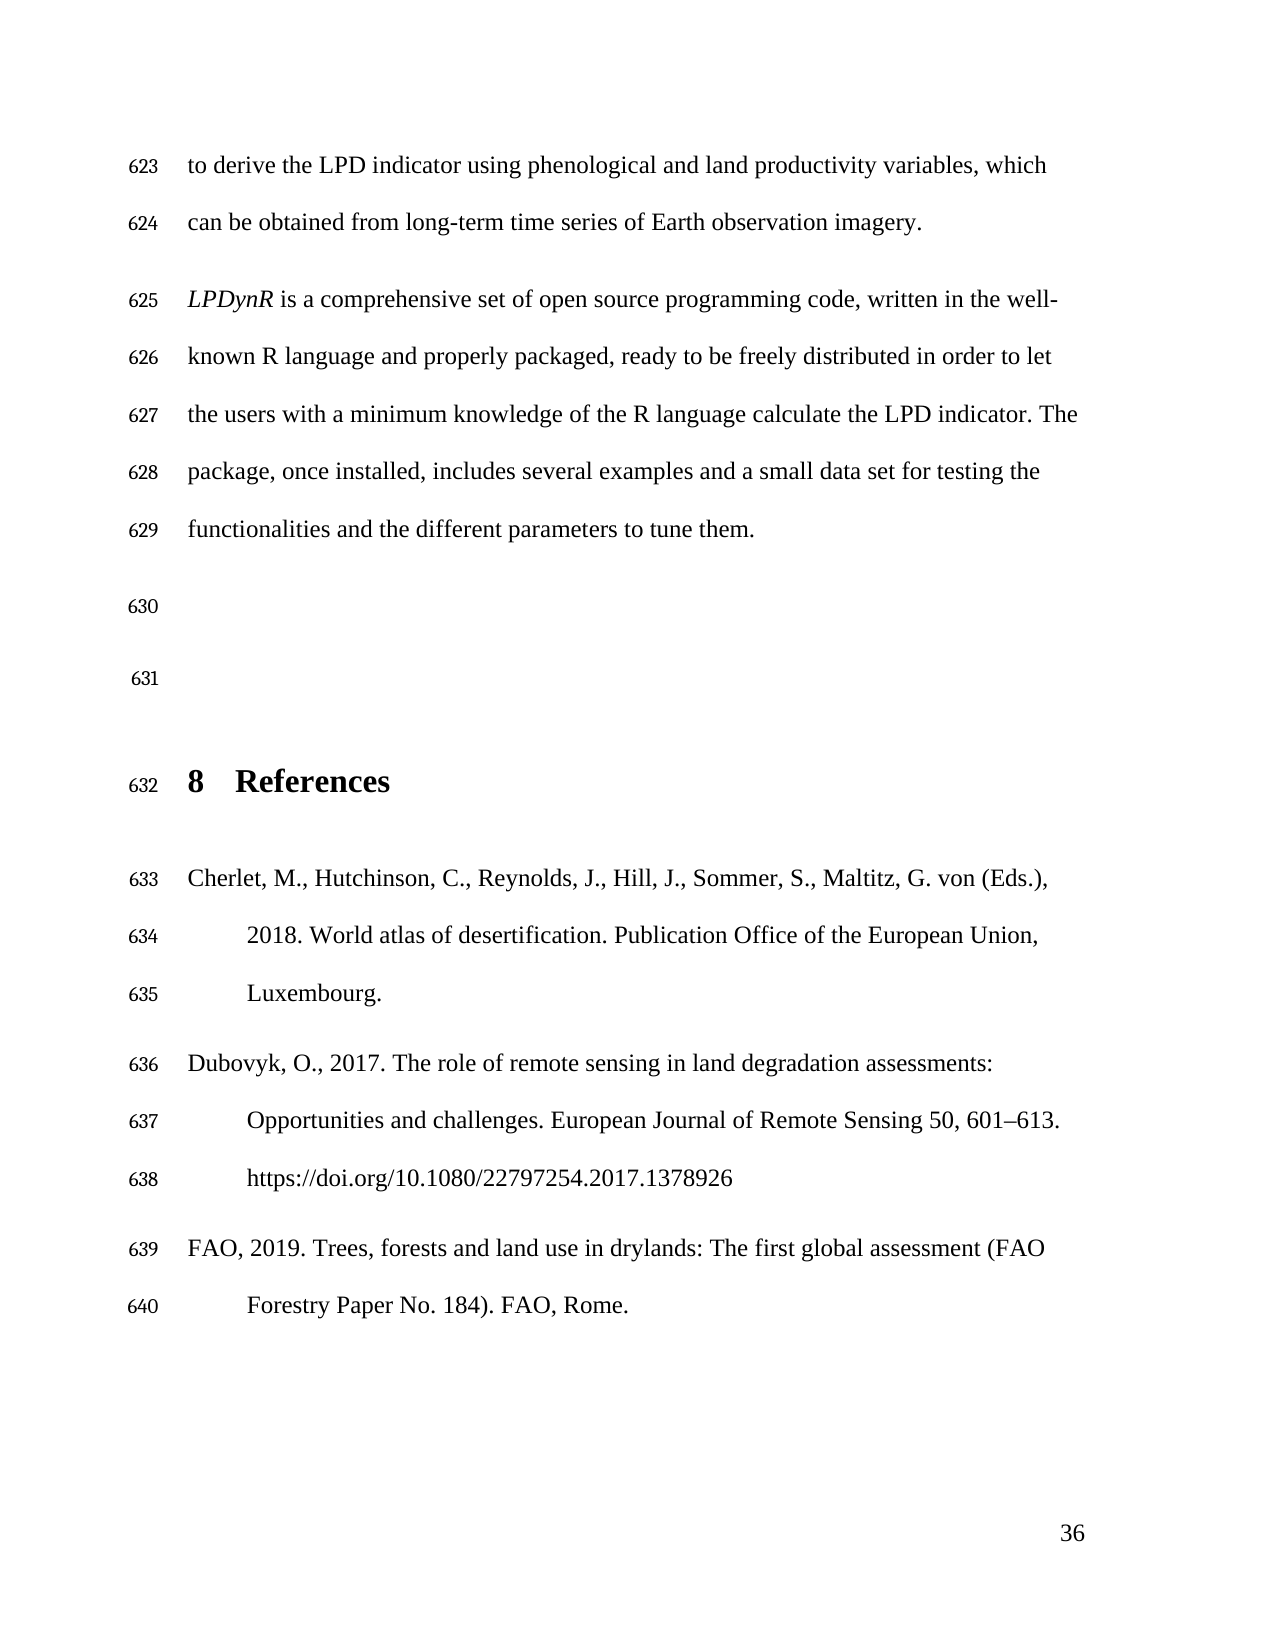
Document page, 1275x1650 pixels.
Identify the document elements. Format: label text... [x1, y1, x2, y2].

subtitle References [187, 761, 1087, 799]
text Cherlet, M., Hutchinson, C., Reynolds, J., Hill, J., Sommer, S., Maltitz, G. von (Eds.), 2018. World atlas of desertification. Publication Office of the European Union, Luxembourg. [187, 863, 1087, 1007]
text FAO, 2019. Trees, forests and land use in drylands: The first global assessment (FAO Forestry Paper No. 184). FAO, Rome. [187, 1233, 1087, 1319]
text LPDynR is a comprehensive set of open source programming code, written in the well-known R language and properly packaged, ready to be freely distributed in order to let the users with a minimum knowledge of the R language calculate the LPD indicator. The package, once installed, includes several examples and a small data set for testing the functionalities and the different parameters to tune them. [187, 284, 1087, 542]
text Dubovyk, O., 2017. The role of remote sensing in land degradation assessments: Opportunities and challenges. European Journal of Remote Sensing 50, 601–613. https://doi.org/10.1080/22797254.2017.1378926 [187, 1048, 1087, 1192]
